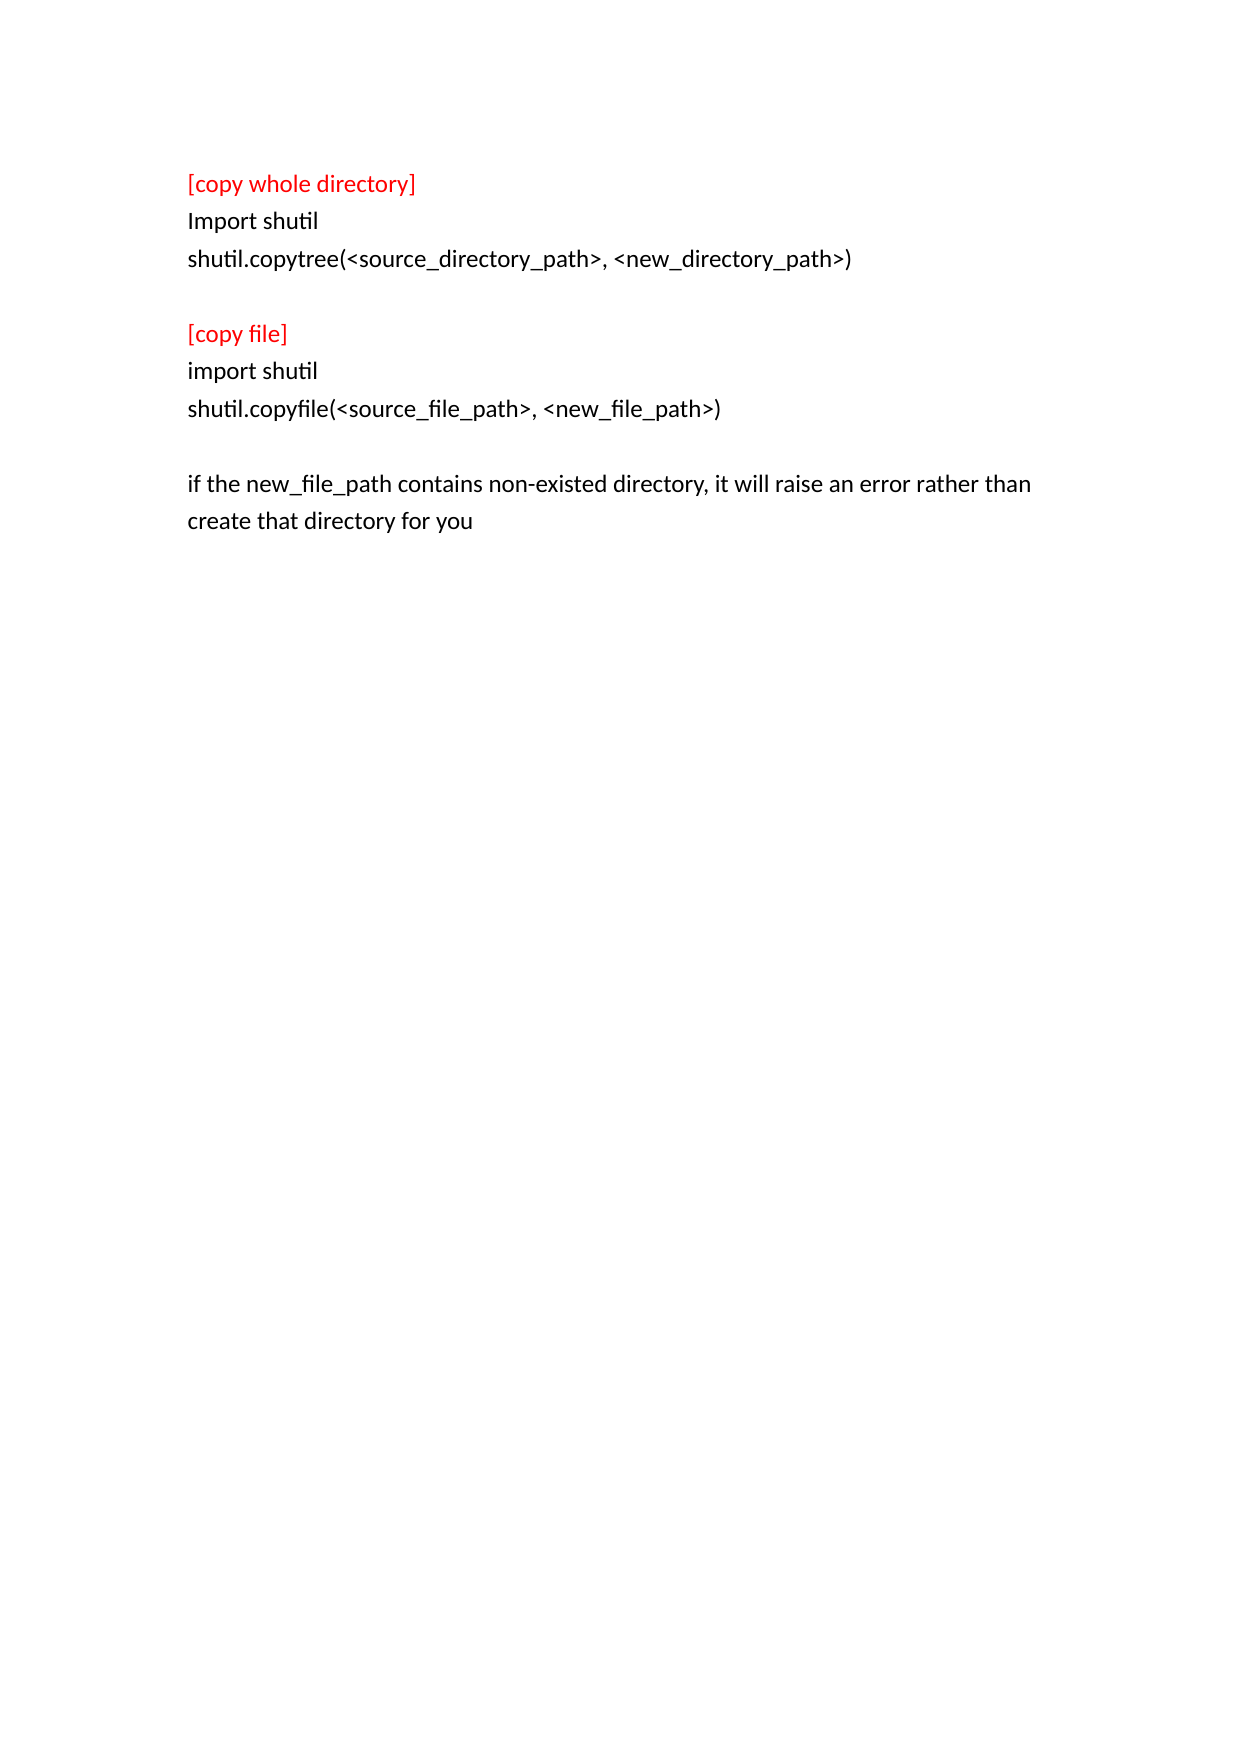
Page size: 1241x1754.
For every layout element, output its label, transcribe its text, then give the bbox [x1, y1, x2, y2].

text shutil.copytree(<source_directory_path>, <new_directory_path>) [187, 239, 1053, 277]
text import shutil [187, 352, 1053, 389]
text [copy file] [187, 314, 1053, 352]
text [copy whole directory] [187, 164, 1053, 202]
text Import shutil [187, 202, 1053, 239]
text shutil.copyfile(<source_file_path>, <new_file_path>) [187, 389, 1053, 427]
text if the new_file_path contains non-existed directory, it will raise an error rather than create that directory for you [187, 464, 1053, 539]
